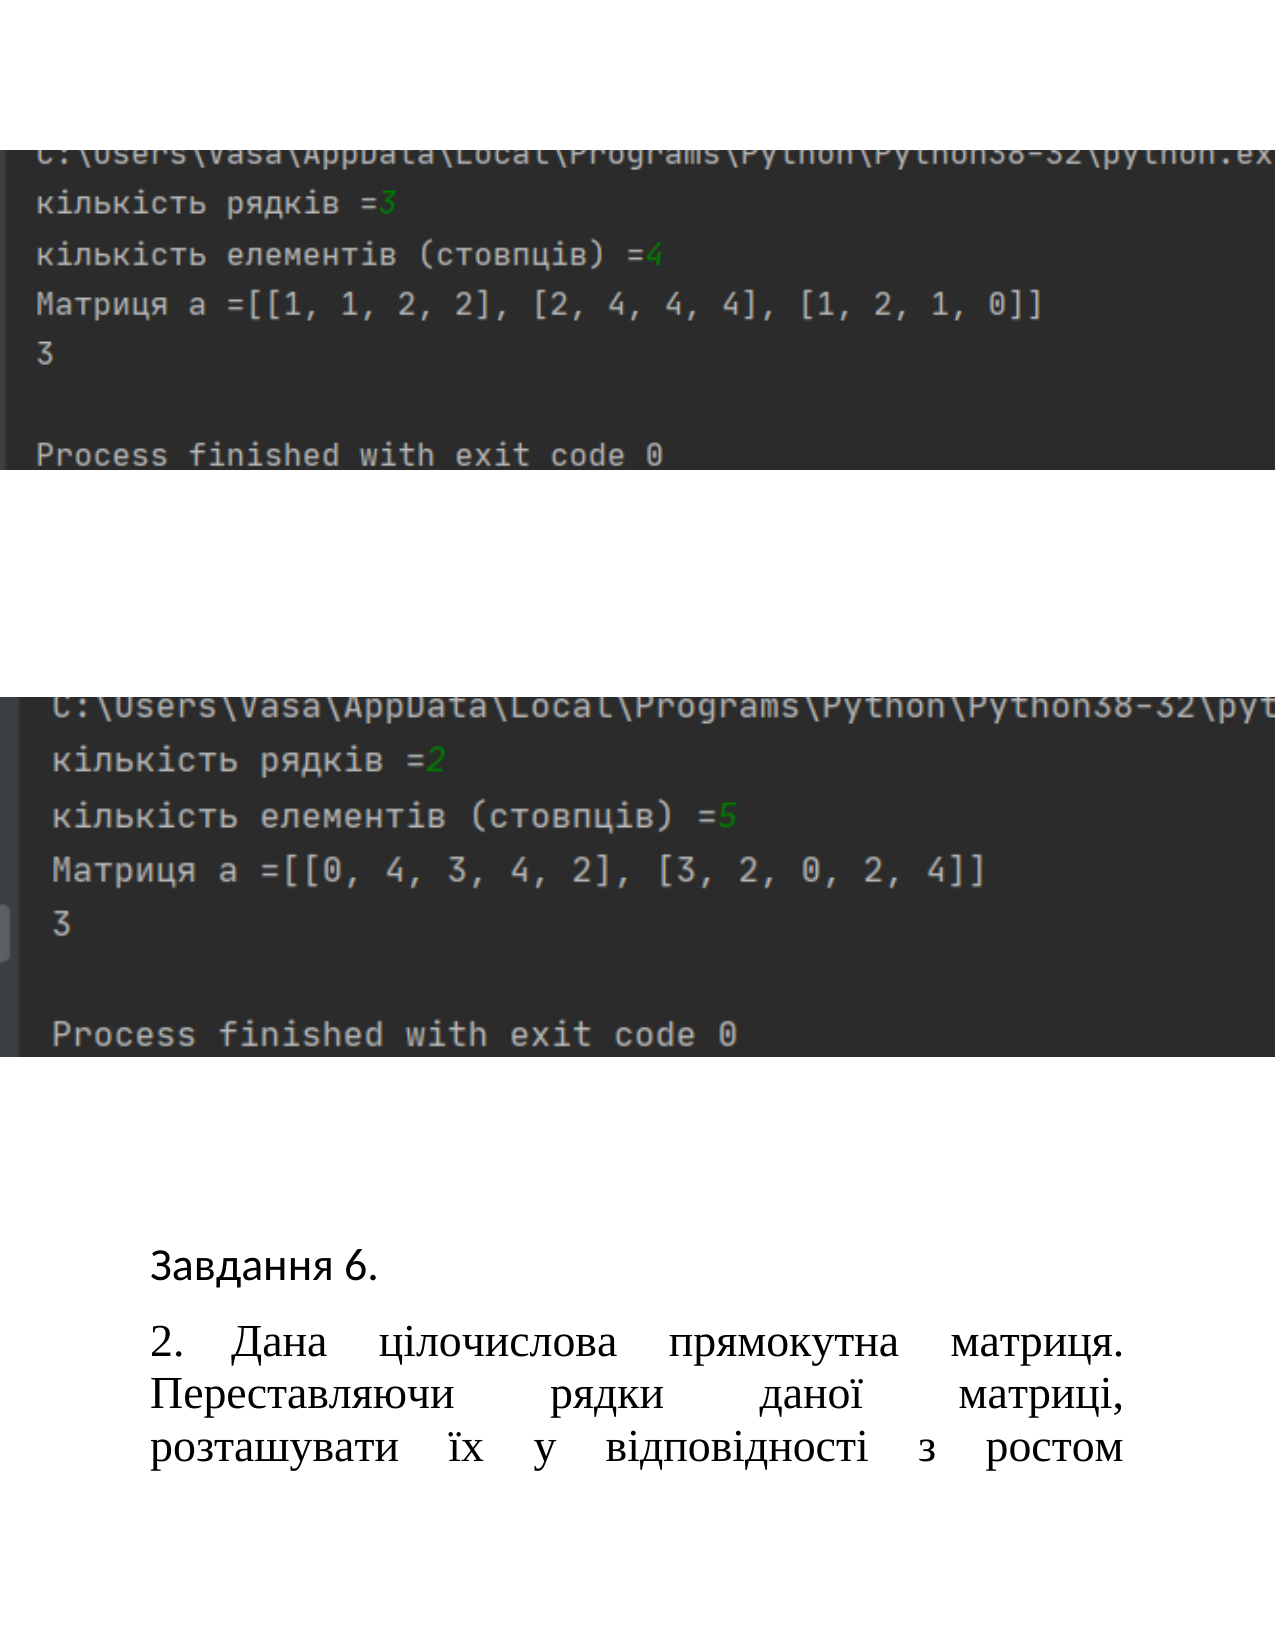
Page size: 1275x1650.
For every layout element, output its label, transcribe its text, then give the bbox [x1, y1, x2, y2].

picture [0, 697, 1275, 1057]
picture [0, 150, 1275, 470]
text Завдання 6. [150, 1236, 1125, 1292]
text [150, 1313, 1125, 1471]
